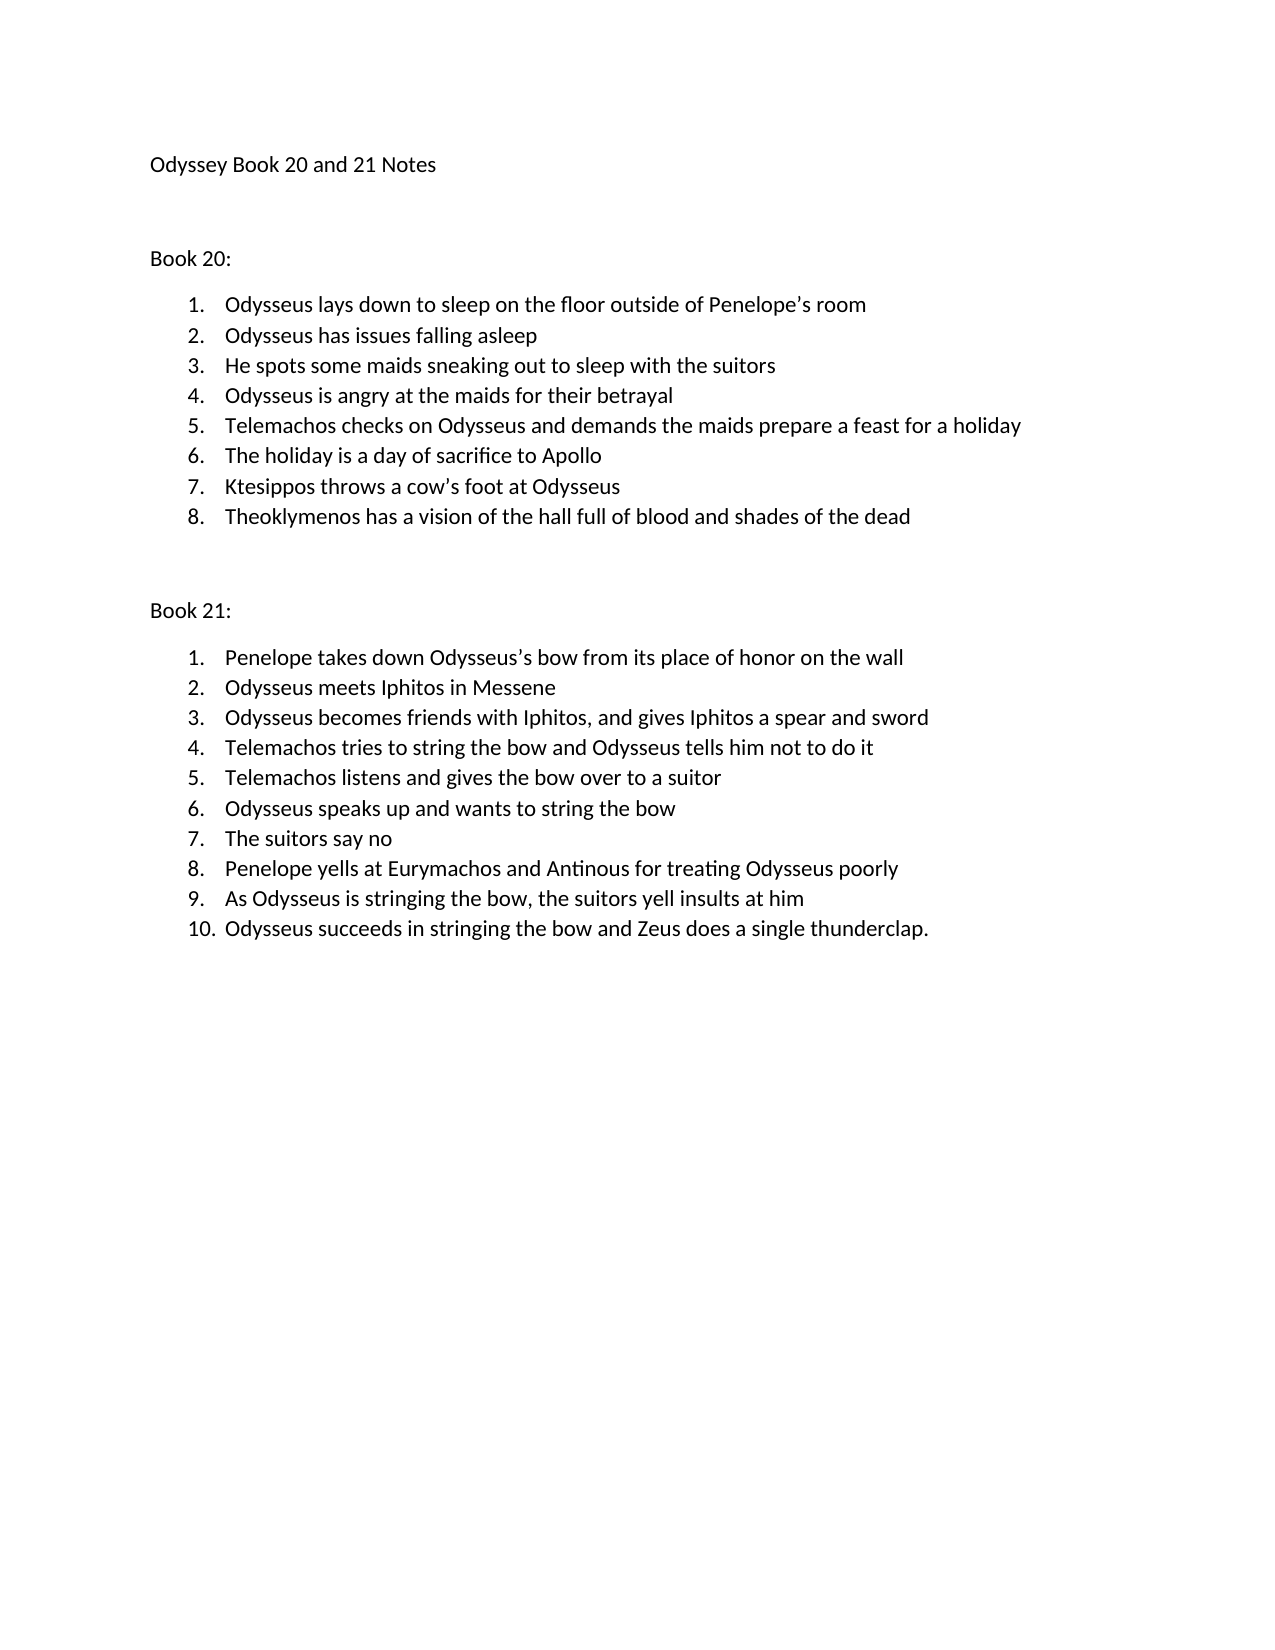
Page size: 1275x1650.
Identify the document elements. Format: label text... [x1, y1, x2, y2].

list Odysseus is angry at the maids for their betrayal [187, 381, 1125, 409]
text Book 21: [150, 596, 1125, 624]
list Odysseus has issues falling asleep [187, 321, 1125, 349]
text Odyssey Book 20 and 21 Notes [150, 150, 1125, 178]
list Odysseus lays down to sleep on the floor outside of Penelope’s room [187, 291, 1125, 319]
list Telemachos checks on Odysseus and demands the maids prepare a feast for a holiday [187, 411, 1125, 439]
list He spots some maids sneaking out to sleep with the suitors [187, 351, 1125, 379]
list The suitors say no [187, 824, 1125, 852]
list Odysseus speaks up and wants to string the bow [187, 794, 1125, 822]
list Telemachos tries to string the bow and Odysseus tells him not to do it [187, 733, 1125, 761]
list As Odysseus is stringing the bow, the suitors yell insults at him [187, 884, 1125, 912]
list Theoklymenos has a vision of the hall full of blood and shades of the dead [187, 502, 1125, 530]
list Odysseus succeeds in stringing the bow and Zeus does a single thunderclap. [187, 914, 1125, 943]
list Penelope yells at Eurymachos and Antinous for treating Odysseus poorly [187, 854, 1125, 882]
list Penelope takes down Odysseus’s bow from its place of honor on the wall [187, 643, 1125, 671]
list Ktesippos throws a cow’s foot at Odysseus [187, 472, 1125, 500]
text Book 20: [150, 244, 1125, 272]
list Odysseus becomes friends with Iphitos, and gives Iphitos a spear and sword [187, 703, 1125, 731]
list Odysseus meets Iphitos in Messene [187, 673, 1125, 701]
list The holiday is a day of sacrifice to Apollo [187, 442, 1125, 470]
list Telemachos listens and gives the bow over to a suitor [187, 763, 1125, 792]
